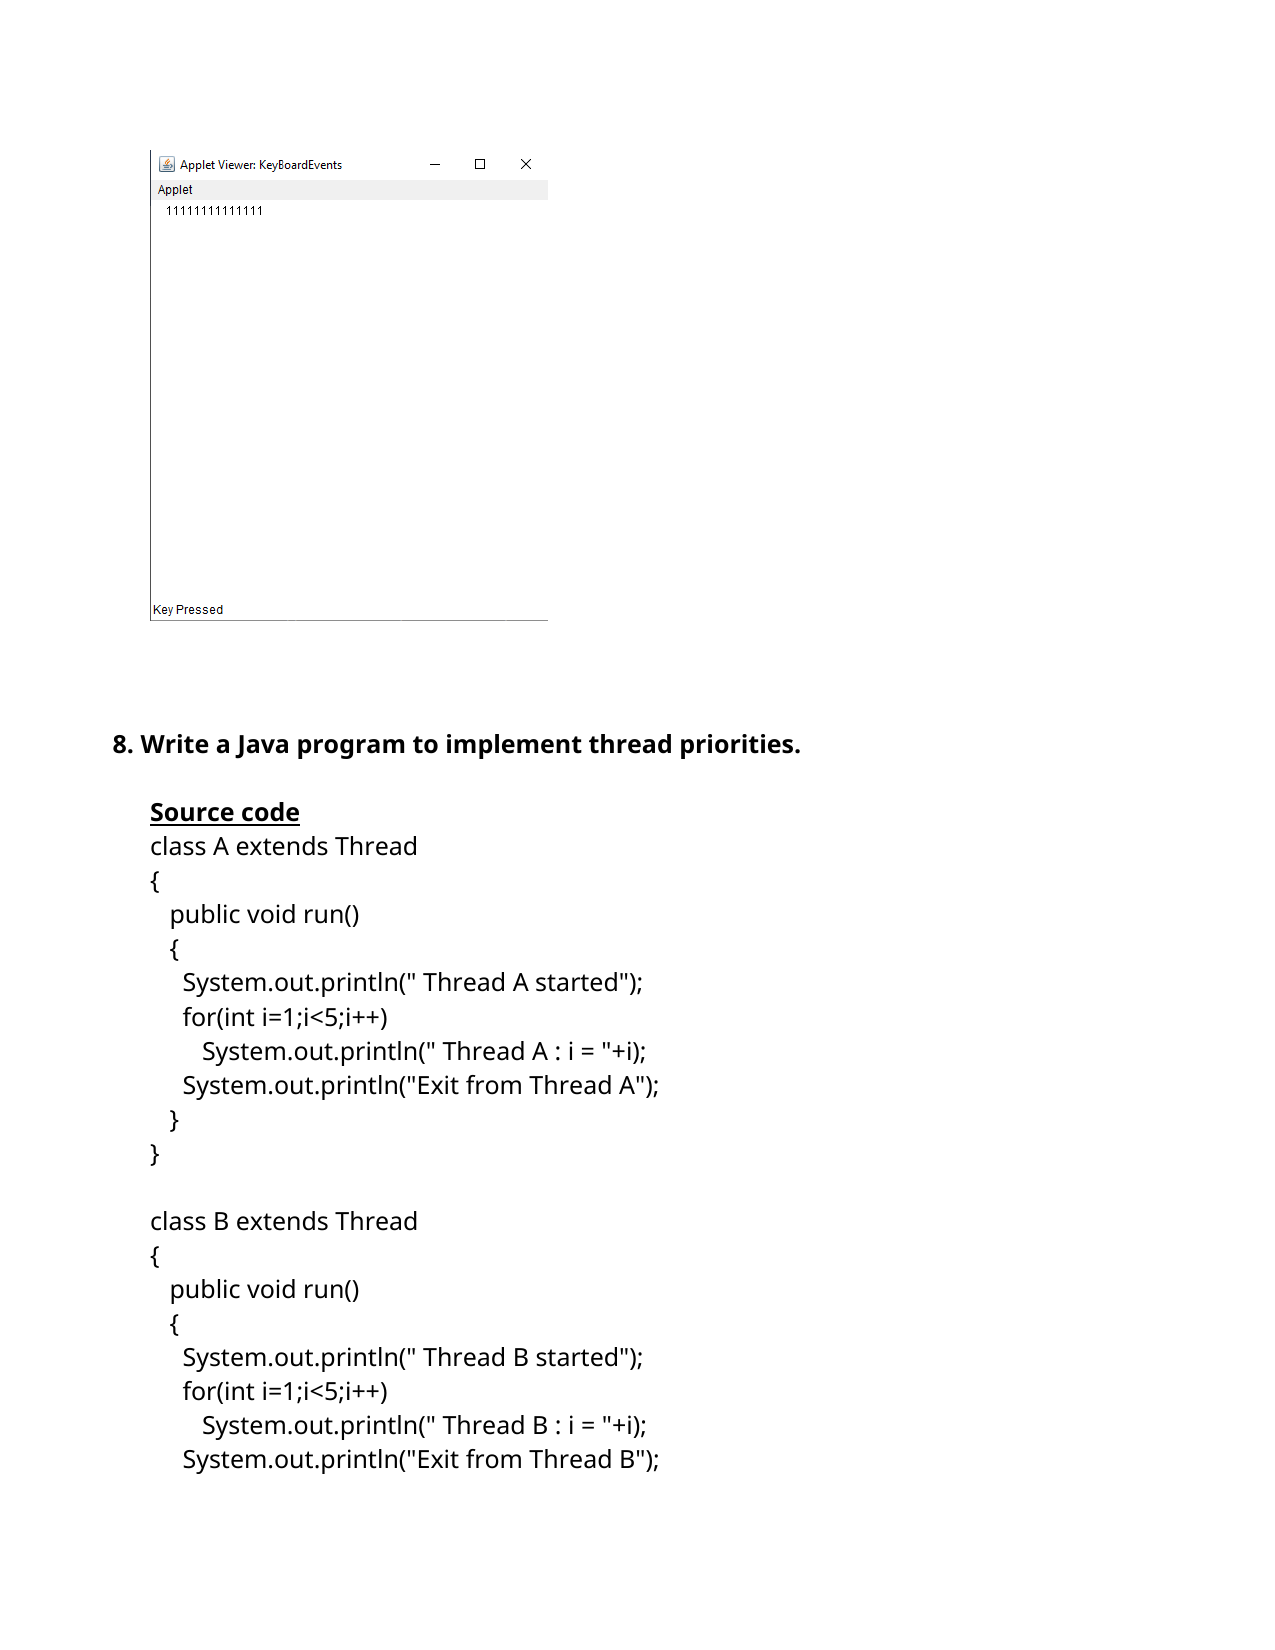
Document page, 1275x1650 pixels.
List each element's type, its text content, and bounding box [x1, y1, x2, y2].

text Source code [150, 795, 1125, 829]
text 8. Write a Java program to implement thread priorities. [112, 727, 1125, 761]
text for(int i=1;i<5;i++) [150, 1374, 1125, 1408]
text class B extends Thread [150, 1203, 1125, 1238]
text } [150, 1135, 1125, 1169]
text class A extends Thread [150, 829, 1125, 863]
text public void run() [150, 1272, 1125, 1306]
text for(int i=1;i<5;i++) [150, 999, 1125, 1033]
text public void run() [150, 897, 1125, 931]
text System.out.println(" Thread A : i = "+i); [150, 1033, 1125, 1067]
text System.out.println(" Thread B started"); [150, 1340, 1125, 1374]
text System.out.println(" Thread B : i = "+i); [150, 1408, 1125, 1442]
text { [150, 1238, 1125, 1272]
text System.out.println("Exit from Thread B"); [150, 1442, 1125, 1476]
picture [150, 150, 548, 621]
text } [150, 1101, 1125, 1135]
text { [150, 863, 1125, 897]
text { [150, 1306, 1125, 1340]
text System.out.println(" Thread A started"); [150, 965, 1125, 999]
text System.out.println("Exit from Thread A"); [150, 1067, 1125, 1101]
text { [150, 931, 1125, 965]
